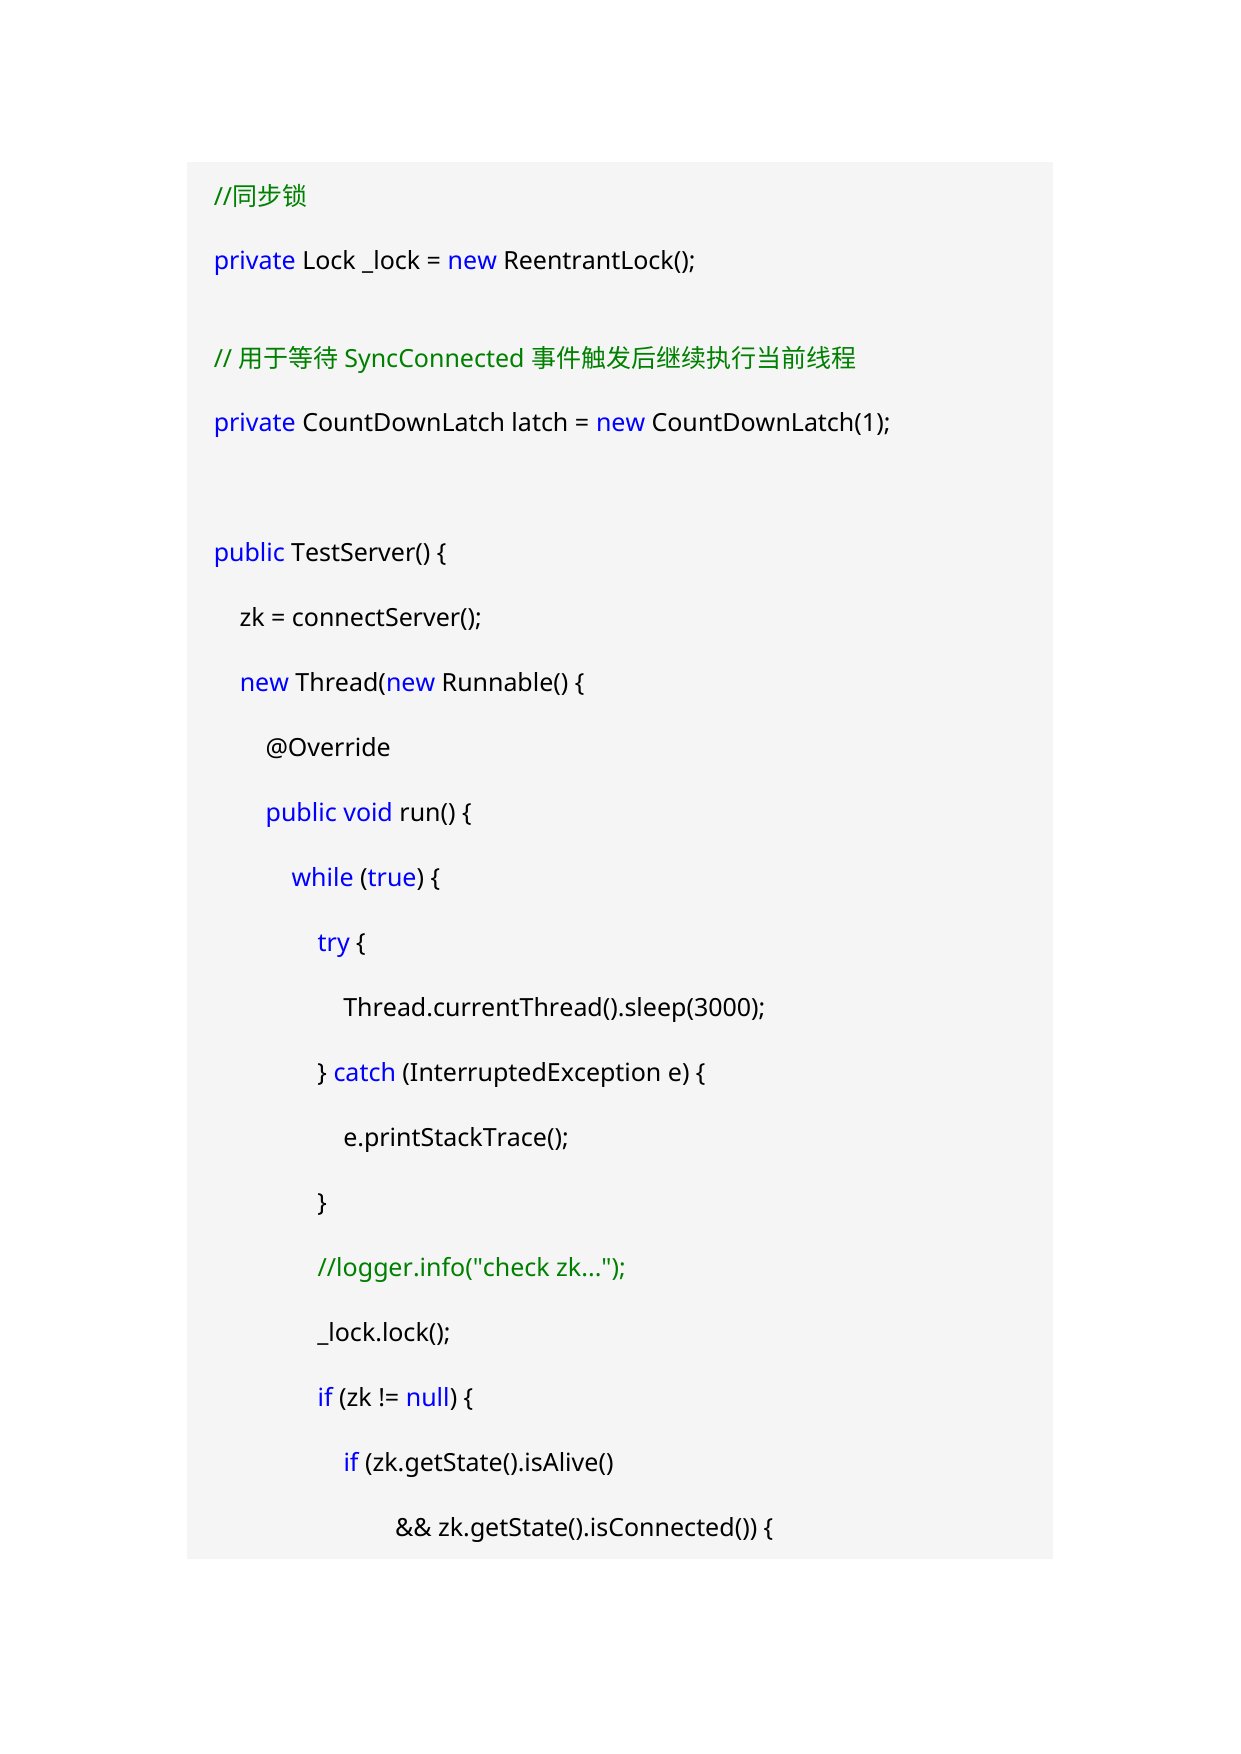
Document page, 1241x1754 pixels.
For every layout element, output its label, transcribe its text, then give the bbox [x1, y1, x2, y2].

text _lock.lock(); [187, 1299, 1053, 1364]
text e.printStackTrace(); [187, 1104, 1053, 1169]
text private Lock _lock = new ReentrantLock(); [187, 227, 1053, 292]
text Thread.currentThread().sleep(3000); [187, 974, 1053, 1039]
text } catch (InterruptedException e) { [187, 1039, 1053, 1104]
text public void run() { [187, 779, 1053, 844]
text try { [187, 909, 1053, 974]
text } [187, 1169, 1053, 1234]
text while (true) { [187, 844, 1053, 909]
text //logger.info("check zk..."); [187, 1234, 1053, 1299]
text //同步锁 [187, 162, 1053, 227]
text // 用于等待 SyncConnected 事件触发后继续执行当前线程 [187, 324, 1053, 389]
text if (zk.getState().isAlive() [187, 1429, 1053, 1494]
text public TestServer() { [187, 519, 1053, 584]
text zk = connectServer(); [187, 584, 1053, 649]
text && zk.getState().isConnected()) { [187, 1494, 1053, 1559]
text if (zk != null) { [187, 1364, 1053, 1429]
text new Thread(new Runnable() { [187, 649, 1053, 714]
text @Override [187, 714, 1053, 779]
text private CountDownLatch latch = new CountDownLatch(1); [187, 389, 1053, 454]
